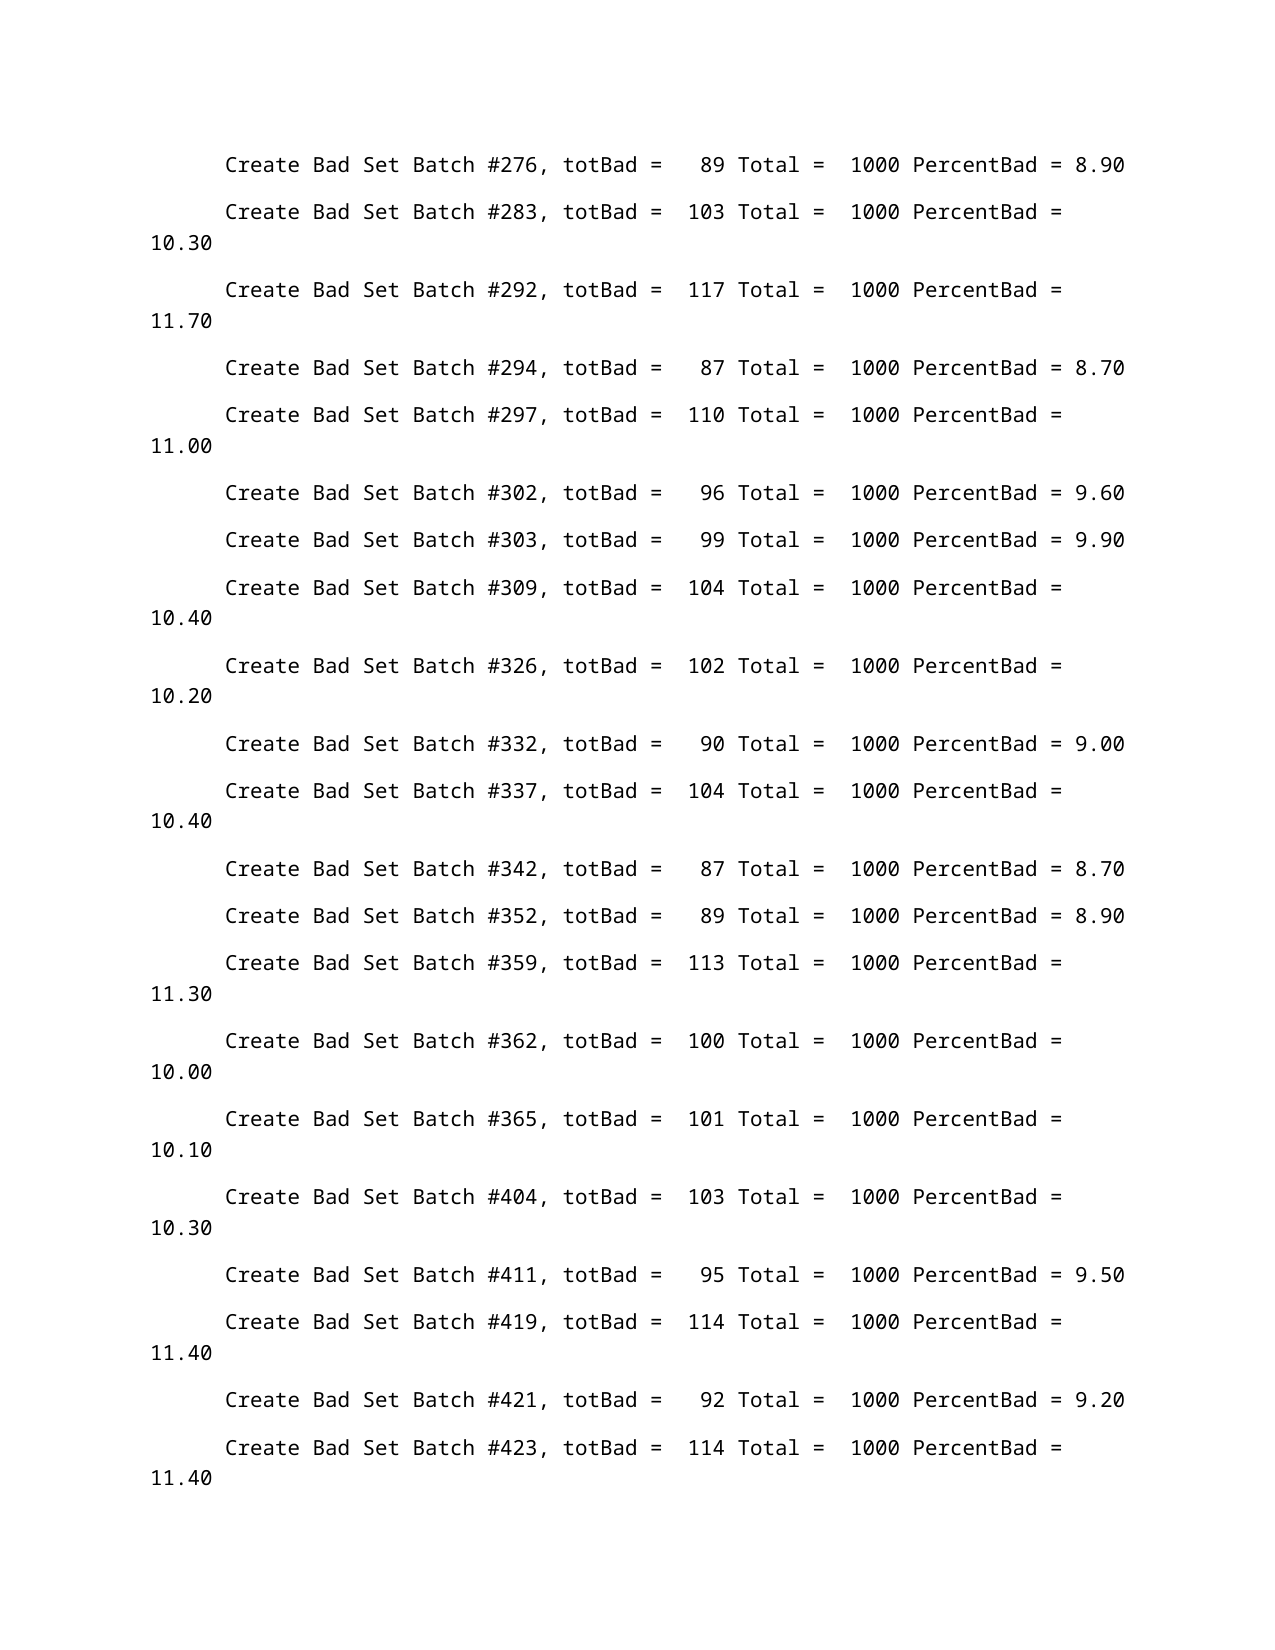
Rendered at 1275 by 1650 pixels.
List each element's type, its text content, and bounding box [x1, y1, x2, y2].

text Create Bad Set Batch #337, totBad = 104 Total = 1000 PercentBad = 10.40 [150, 776, 1125, 835]
text Create Bad Set Batch #421, totBad = 92 Total = 1000 PercentBad = 9.20 [150, 1385, 1125, 1414]
text Create Bad Set Batch #342, totBad = 87 Total = 1000 PercentBad = 8.70 [150, 854, 1125, 882]
text Create Bad Set Batch #404, totBad = 103 Total = 1000 PercentBad = 10.30 [150, 1182, 1125, 1241]
text Create Bad Set Batch #276, totBad = 89 Total = 1000 PercentBad = 8.90 [150, 150, 1125, 178]
text Create Bad Set Batch #332, totBad = 90 Total = 1000 PercentBad = 9.00 [150, 729, 1125, 757]
text Create Bad Set Batch #423, totBad = 114 Total = 1000 PercentBad = 11.40 [150, 1433, 1125, 1492]
text Create Bad Set Batch #419, totBad = 114 Total = 1000 PercentBad = 11.40 [150, 1307, 1125, 1367]
text Create Bad Set Batch #283, totBad = 103 Total = 1000 PercentBad = 10.30 [150, 197, 1125, 256]
text Create Bad Set Batch #359, totBad = 113 Total = 1000 PercentBad = 11.30 [150, 948, 1125, 1008]
text Create Bad Set Batch #326, totBad = 102 Total = 1000 PercentBad = 10.20 [150, 651, 1125, 710]
text Create Bad Set Batch #365, totBad = 101 Total = 1000 PercentBad = 10.10 [150, 1104, 1125, 1163]
text Create Bad Set Batch #309, totBad = 104 Total = 1000 PercentBad = 10.40 [150, 573, 1125, 632]
text Create Bad Set Batch #294, totBad = 87 Total = 1000 PercentBad = 8.70 [150, 353, 1125, 382]
text Create Bad Set Batch #411, totBad = 95 Total = 1000 PercentBad = 9.50 [150, 1260, 1125, 1289]
text Create Bad Set Batch #292, totBad = 117 Total = 1000 PercentBad = 11.70 [150, 275, 1125, 334]
text Create Bad Set Batch #362, totBad = 100 Total = 1000 PercentBad = 10.00 [150, 1026, 1125, 1086]
text Create Bad Set Batch #352, totBad = 89 Total = 1000 PercentBad = 8.90 [150, 901, 1125, 930]
text Create Bad Set Batch #302, totBad = 96 Total = 1000 PercentBad = 9.60 [150, 478, 1125, 507]
text Create Bad Set Batch #297, totBad = 110 Total = 1000 PercentBad = 11.00 [150, 400, 1125, 459]
text Create Bad Set Batch #303, totBad = 99 Total = 1000 PercentBad = 9.90 [150, 526, 1125, 554]
